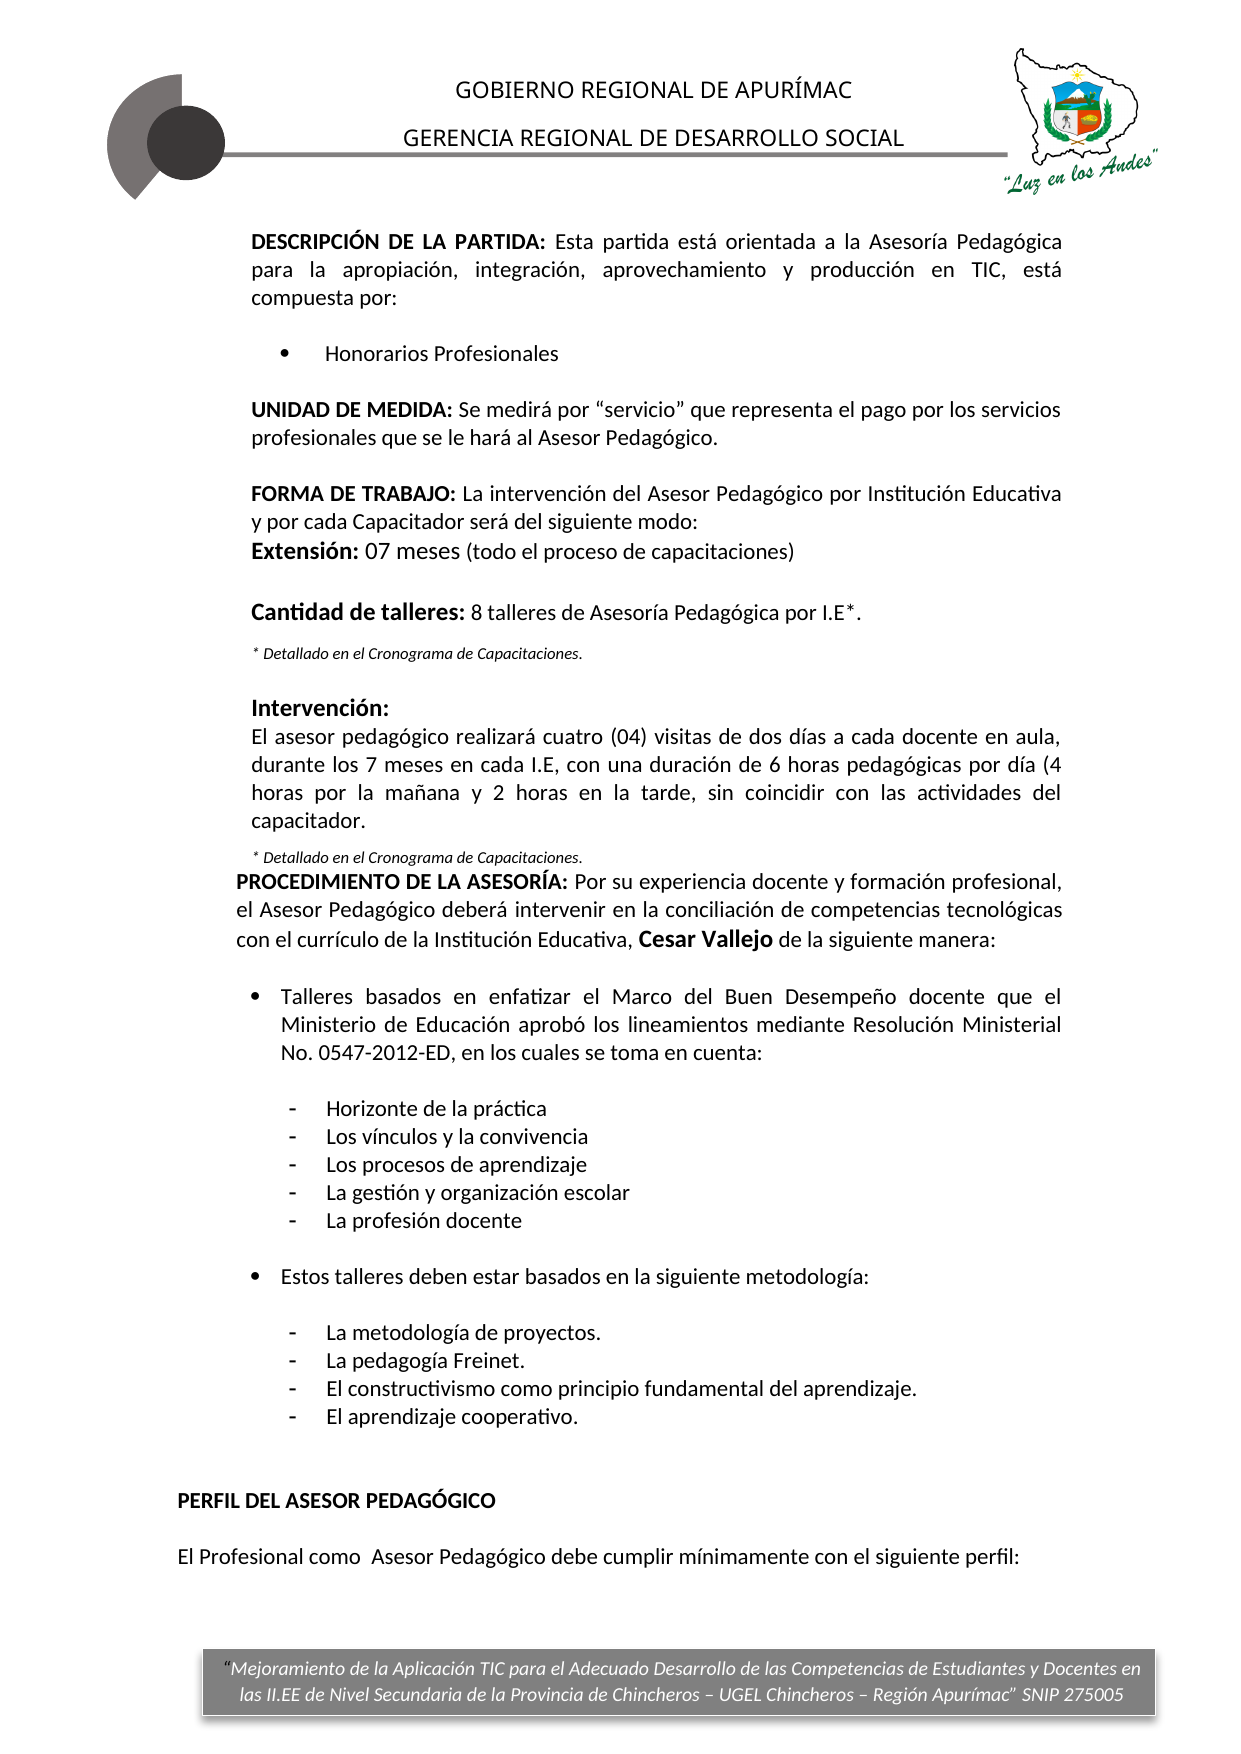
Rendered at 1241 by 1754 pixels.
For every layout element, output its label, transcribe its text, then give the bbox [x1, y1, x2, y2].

list Honorarios Profesionales [281, 339, 1063, 367]
list El constructivismo como principio fundamental del aprendizaje. [288, 1374, 1063, 1402]
list La gestión y organización escolar [288, 1178, 1063, 1206]
text * Detallado en el Cronograma de Capacitaciones. [251, 643, 1063, 664]
list Los procesos de aprendizaje [288, 1150, 1063, 1178]
list El aprendizaje cooperativo. [288, 1402, 1063, 1430]
text Cantidad de talleres: 8 talleres de Asesoría Pedagógica por I.E*. [251, 596, 1063, 627]
text Extensión: 07 meses (todo el proceso de capacitaciones) [251, 535, 1063, 566]
text UNIDAD DE MEDIDA: Se medirá por “servicio” que representa el pago por los servicios profesionales que se le hará al Asesor Pedagógico. [251, 395, 1063, 451]
text * Detallado en el Cronograma de Capacitaciones. [251, 847, 1063, 867]
list Estos talleres deben estar basados en la siguiente metodología: [251, 1262, 1063, 1290]
list Talleres basados en enfatizar el Marco del Buen Desempeño docente que el Ministerio de Educación aprobó los lineamientos mediante Resolución Ministerial No. 0547-2012-ED, en los cuales se toma en cuenta: [251, 982, 1063, 1066]
list La metodología de proyectos. [288, 1318, 1063, 1346]
text Intervención: [251, 692, 1063, 722]
text El Profesional como Asesor Pedagógico debe cumplir mínimamente con el siguiente perfil: [177, 1542, 1063, 1570]
list La profesión docente [288, 1206, 1063, 1234]
list Los vínculos y la convivencia [288, 1122, 1063, 1150]
text DESCRIPCIÓN DE LA PARTIDA: Esta partida está orientada a la Asesoría Pedagógica para la apropiación, integración, aprovechamiento y producción en TIC, está compuesta por: [251, 227, 1063, 311]
list Horizonte de la práctica [288, 1094, 1063, 1122]
list La pedagogía Freinet. [288, 1346, 1063, 1374]
picture [1004, 48, 1158, 195]
text PERFIL DEL ASESOR PEDAGÓGICO [177, 1486, 1063, 1514]
text FORMA DE TRABAJO: La intervención del Asesor Pedagógico por Institución Educativa y por cada Capacitador será del siguiente modo: [251, 479, 1063, 535]
text El asesor pedagógico realizará cuatro (04) visitas de dos días a cada docente en aula, durante los 7 meses en cada I.E, con una duración de 6 horas pedagógicas por día (4 horas por la mañana y 2 horas en la tarde, sin coincidir con las actividades del capacitador. [251, 722, 1063, 834]
text PROCEDIMIENTO DE LA ASESORÍA: Por su experiencia docente y formación profesional, el Asesor Pedagógico deberá intervenir en la conciliación de competencias tecnológicas con el currículo de la Institución Educativa, Cesar Vallejo de la siguiente manera: [236, 867, 1063, 954]
